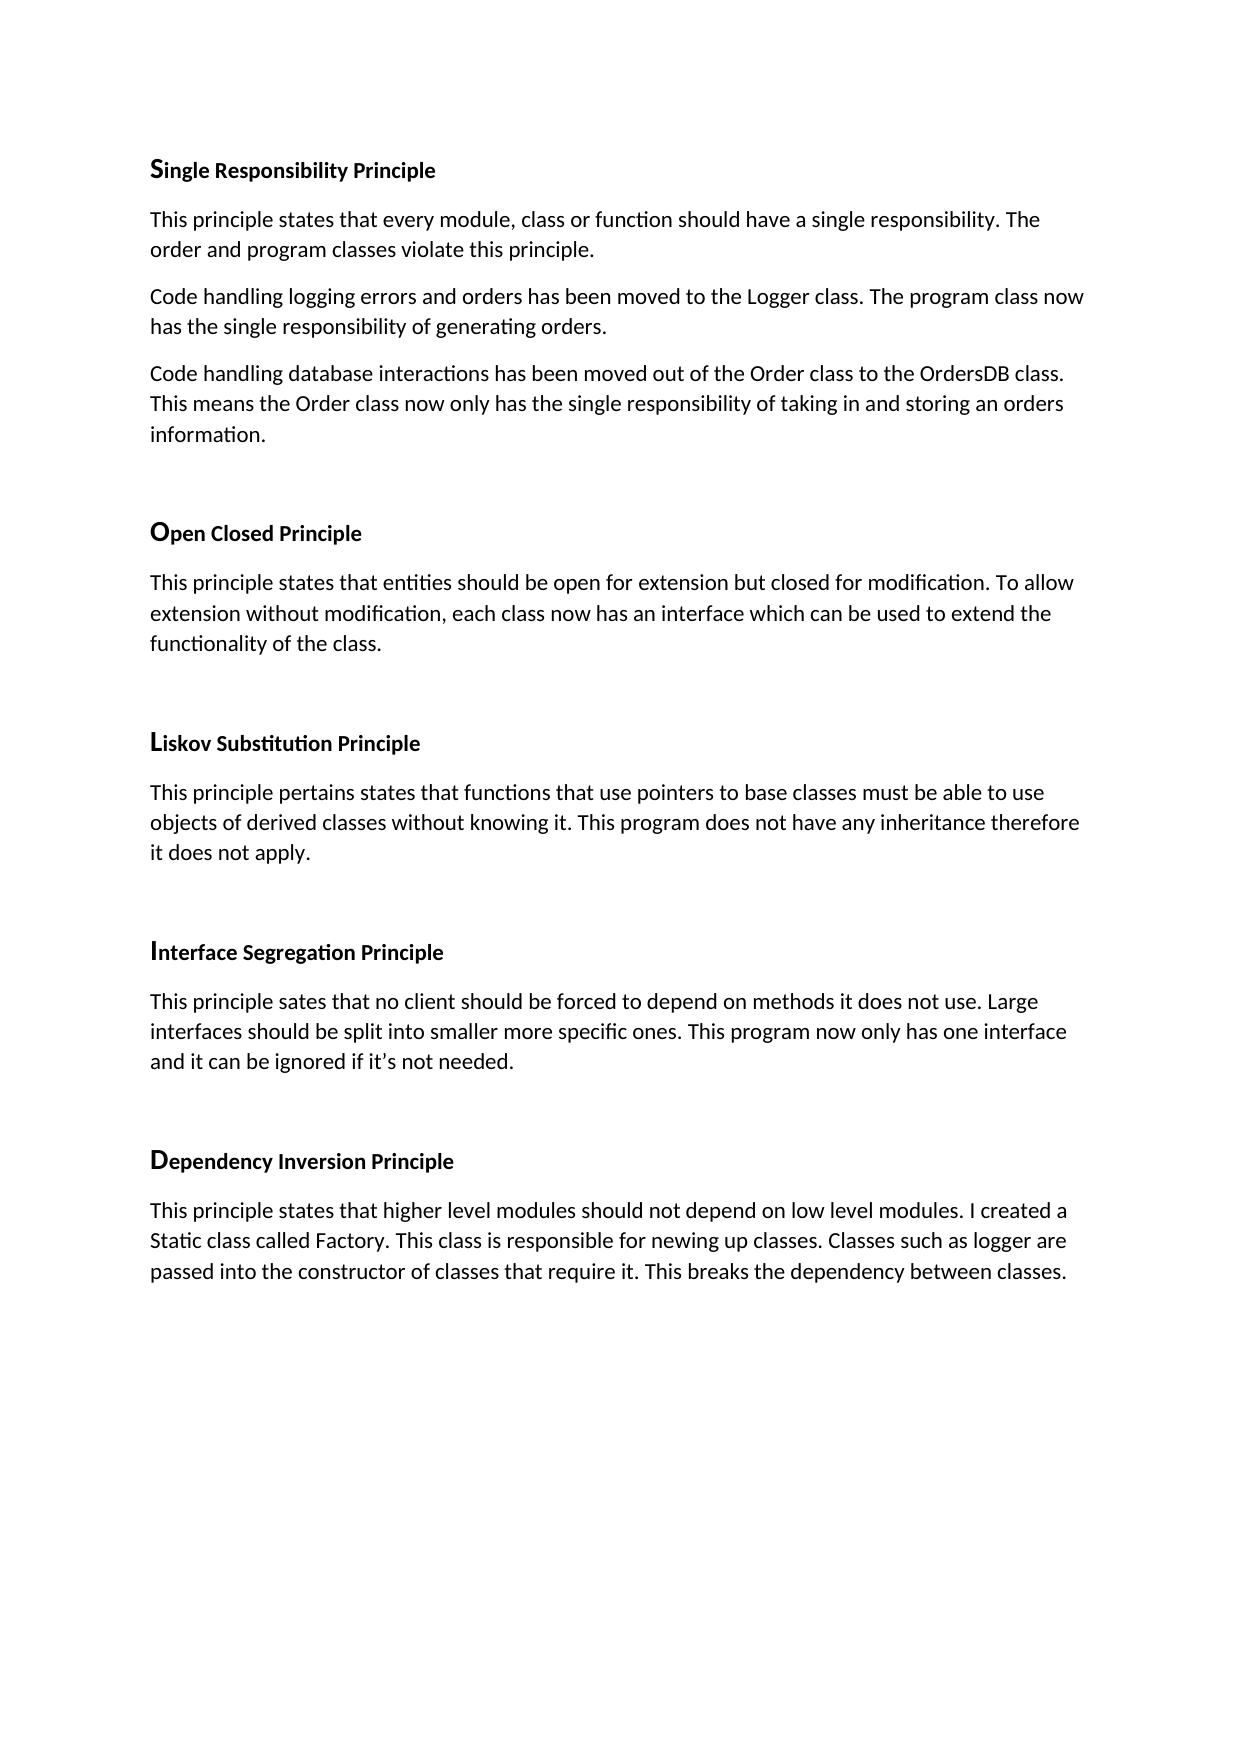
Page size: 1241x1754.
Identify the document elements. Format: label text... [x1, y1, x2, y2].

text Interface Segregation Principle [150, 932, 1090, 968]
text This principle states that every module, class or function should have a single responsibility. The order and program classes violate this principle. [150, 205, 1090, 263]
text This principle sates that no client should be forced to depend on methods it does not use. Large interfaces should be split into smaller more specific ones. This program now only has one interface and it can be ignored if it’s not needed. [150, 987, 1090, 1076]
text This principle pertains states that functions that use pointers to base classes must be able to use objects of derived classes without knowing it. This program does not have any inheritance therefore it does not apply. [150, 778, 1090, 866]
text This principle states that entities should be open for extension but closed for modification. To allow extension without modification, each class now has an interface which can be used to extend the functionality of the class. [150, 568, 1090, 657]
text Code handling logging errors and orders has been moved to the Logger class. The program class now has the single responsibility of generating orders. [150, 282, 1090, 340]
text This principle states that higher level modules should not depend on low level modules. I created a Static class called Factory. This class is responsible for newing up classes. Classes such as logger are passed into the constructor of classes that require it. This breaks the dependency between classes. [150, 1196, 1090, 1285]
text Liskov Substitution Principle [150, 723, 1090, 758]
text Code handling database interactions has been moved out of the Order class to the OrdersDB class. This means the Order class now only has the single responsibility of taking in and storing an orders information. [150, 359, 1090, 448]
text Single Responsibility Principle [150, 150, 1090, 186]
text Dependency Inversion Principle [150, 1141, 1090, 1177]
text Open Closed Principle [150, 513, 1090, 549]
